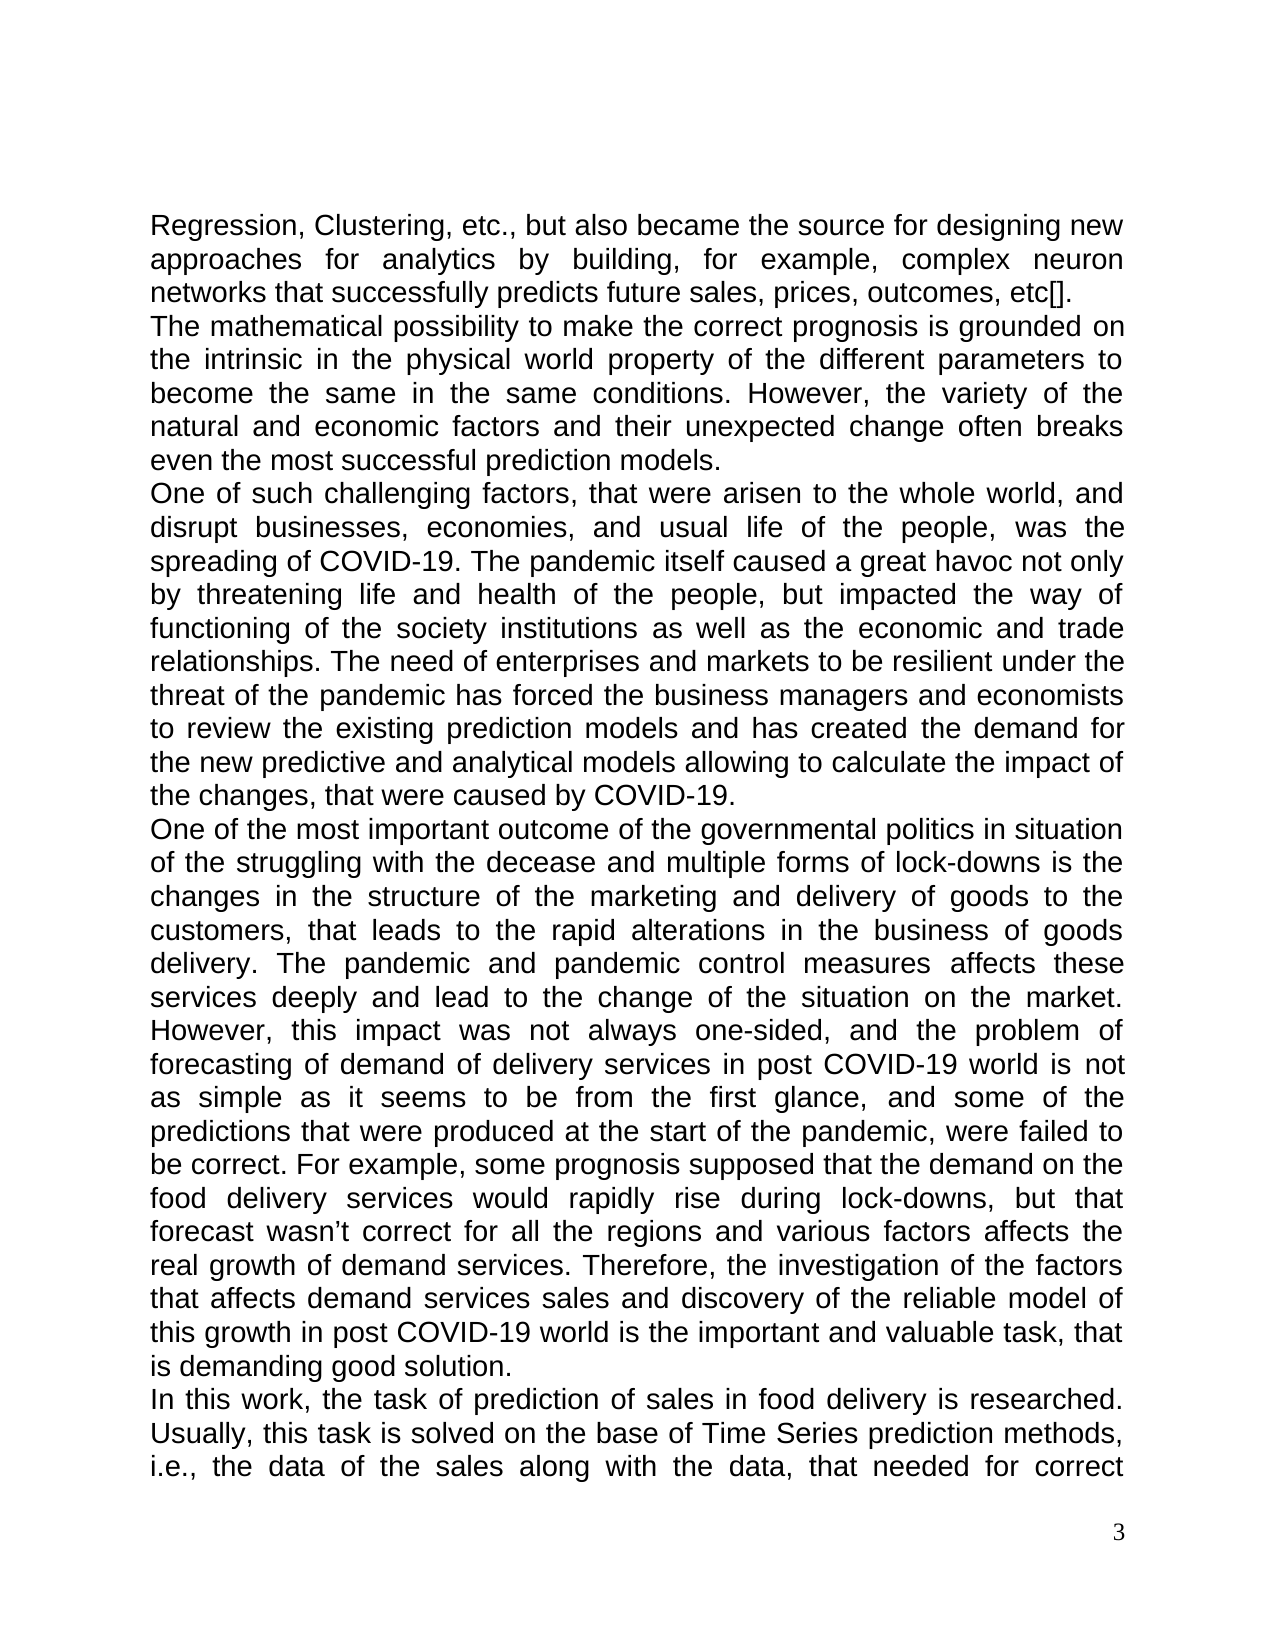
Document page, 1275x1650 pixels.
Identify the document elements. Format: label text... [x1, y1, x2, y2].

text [150, 1382, 1125, 1483]
text One of such challenging factors, that were arisen to the whole world, and disrupt businesses, economies, and usual life of the people, was the spreading of COVID-19. The pandemic itself caused a great havoc not only by threatening life and health of the people, but impacted the way of functioning of the society institutions as well as the economic and trade relationships. The need of enterprises and markets to be resilient under the threat of the pandemic has forced the business managers and economists to review the existing prediction models and has created the demand for the new predictive and analytical models allowing to calculate the impact of the changes, that were caused by COVID-19. [150, 477, 1125, 812]
text One of the most important outcome of the governmental politics in situation of the struggling with the decease and multiple forms of lock-downs is the changes in the structure of the marketing and delivery of goods to the customers, that leads to the rapid alterations in the business of goods delivery. The pandemic and pandemic control measures affects these services deeply and lead to the change of the situation on the market. However, this impact was not always one-sided, and the problem of forecasting of demand of delivery services in post COVID-19 world is not as simple as it seems to be from the first glance, and some of the predictions that were produced at the start of the pandemic, were failed to be correct. For example, some prognosis supposed that the demand on the food delivery services would rapidly rise during lock-downs, but that forecast wasn’t correct for all the regions and various factors affects the real growth of demand services. Therefore, the investigation of the factors that affects demand services sales and discovery of the reliable model of this growth in post COVID-19 world is the important and valuable task, that is demanding good solution. [150, 812, 1125, 1382]
text The mathematical possibility to make the correct prognosis is grounded on the intrinsic in the physical world property of the different parameters to become the same in the same conditions. However, the variety of the natural and economic factors and their unexpected change often breaks even the most successful prediction models. [150, 309, 1125, 477]
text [150, 208, 1125, 309]
